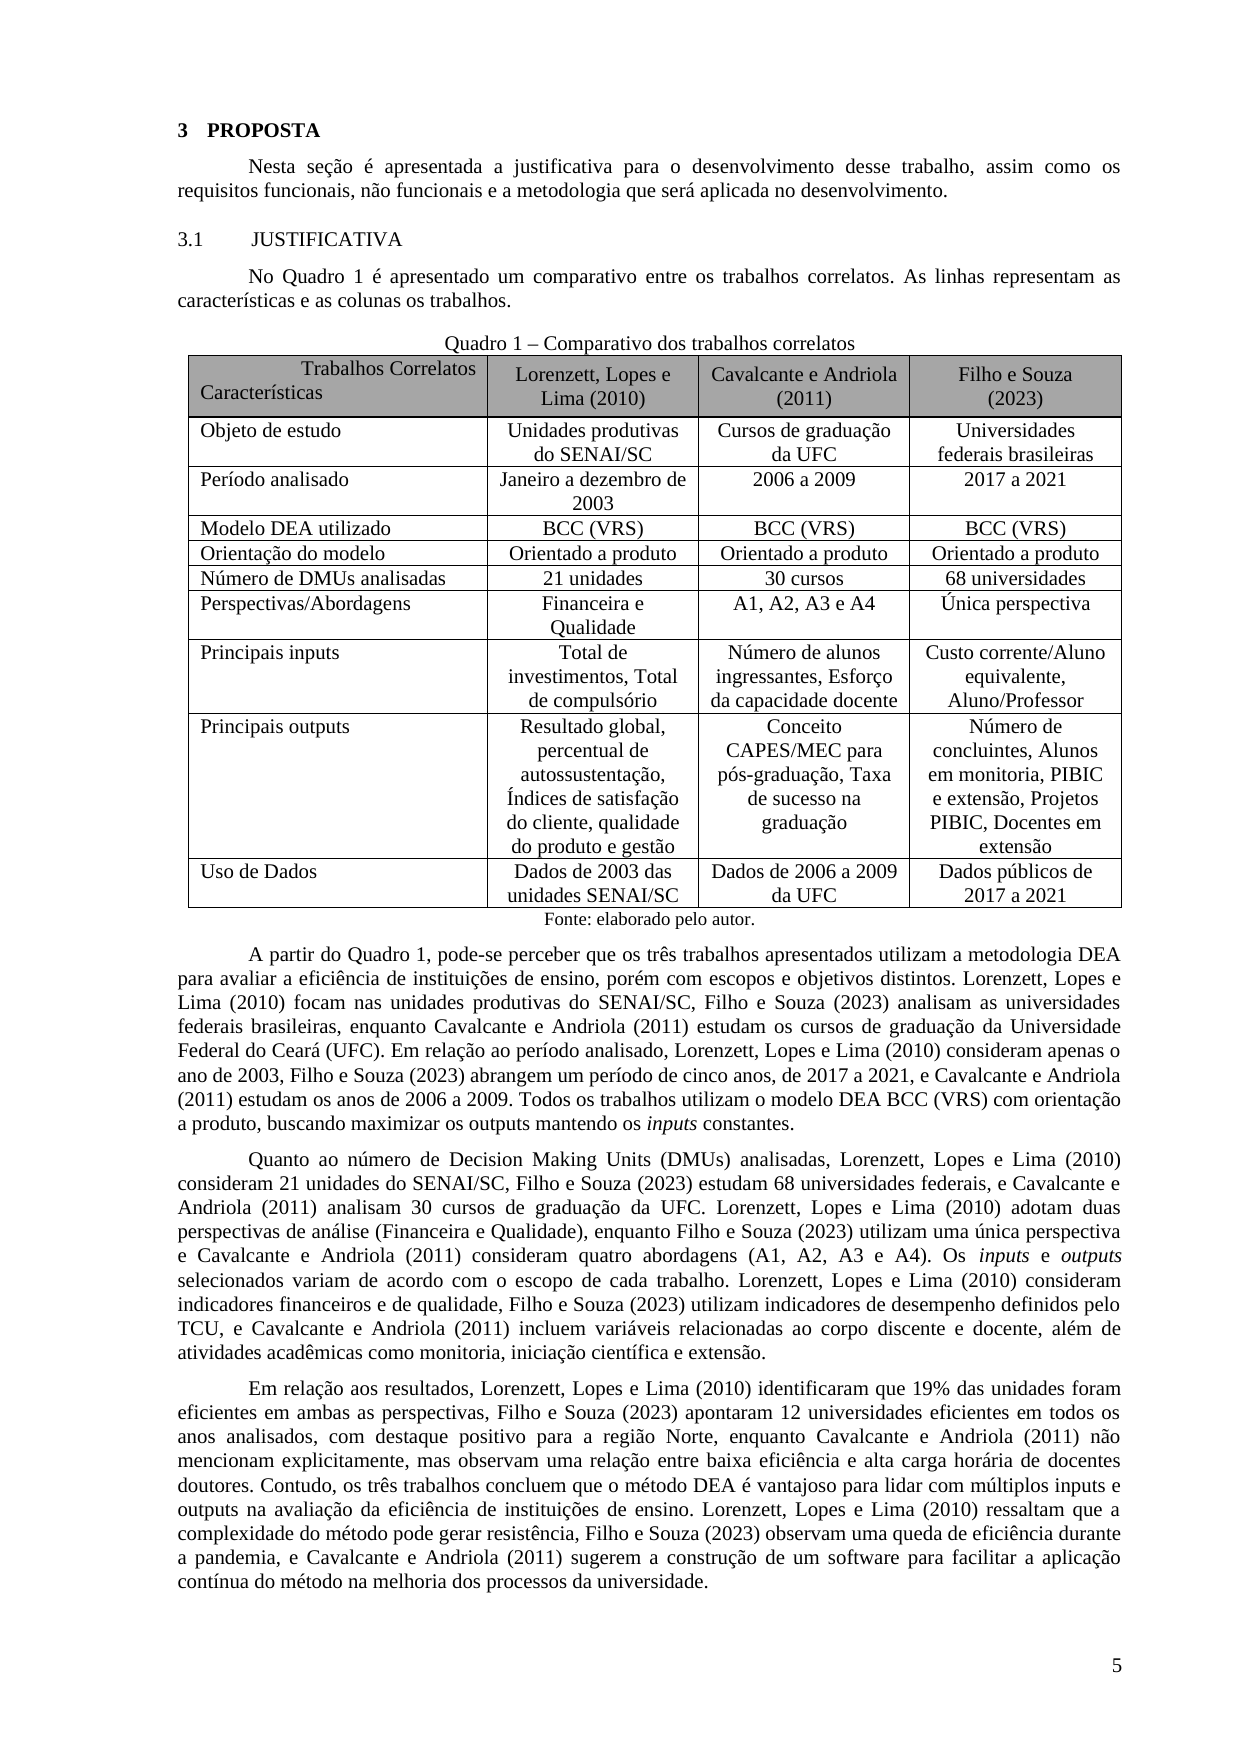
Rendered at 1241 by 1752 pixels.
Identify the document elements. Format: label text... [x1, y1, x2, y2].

table_cell Uso de Dados [189, 859, 487, 907]
table_cell Número de concluintes, Alunos em monitoria, PIBIC e extensão, Projetos PIBIC, Docentes em extensão [910, 714, 1121, 858]
table_cell Orientado a produto [910, 541, 1121, 565]
table_cell Resultado global, percentual de autossustentação, Índices de satisfação do cliente, qualidade do produto e gestão [488, 714, 698, 858]
table_cell BCC (VRS) [488, 516, 698, 540]
text Quadro 1 – Comparativo dos trabalhos correlatos [177, 331, 1122, 355]
table_cell BCC (VRS) [910, 516, 1121, 540]
table_header Trabalhos Correlatos Características [189, 356, 487, 416]
table_cell 2006 a 2009 [699, 467, 909, 515]
table_cell Financeira e Qualidade [488, 591, 698, 639]
table_cell Orientado a produto [699, 541, 909, 565]
subtitle JUSTIFICATIVA [177, 227, 1122, 251]
table_cell Objeto de estudo [189, 418, 487, 466]
table_cell Perspectivas/Abordagens [189, 591, 487, 639]
text Quanto ao número de Decision Making Units (DMUs) analisadas, Lorenzett, Lopes e Lima (2010) consideram 21 unidades do SENAI/SC, Filho e Souza (2023) estudam 68 universidades federais, e Cavalcante e Andriola (2011) analisam 30 cursos de graduação da UFC. Lorenzett, Lopes e Lima (2010) adotam duas perspectivas de análise (Financeira e Qualidade), enquanto Filho e Souza (2023) utilizam uma única perspectiva e Cavalcante e Andriola (2011) consideram quatro abordagens (A1, A2, A3 e A4). Os inputs e outputs selecionados variam de acordo com o escopo de cada trabalho. Lorenzett, Lopes e Lima (2010) consideram indicadores financeiros e de qualidade, Filho e Souza (2023) utilizam indicadores de desempenho definidos pelo TCU, e Cavalcante e Andriola (2011) incluem variáveis relacionadas ao corpo discente e docente, além de atividades acadêmicas como monitoria, iniciação científica e extensão. [177, 1147, 1122, 1364]
table_cell Principais inputs [189, 640, 487, 712]
text Em relação aos resultados, Lorenzett, Lopes e Lima (2010) identificaram que 19% das unidades foram eficientes em ambas as perspectivas, Filho e Souza (2023) apontaram 12 universidades eficientes em todos os anos analisados, com destaque positivo para a região Norte, enquanto Cavalcante e Andriola (2011) não mencionam explicitamente, mas observam uma relação entre baixa eficiência e alta carga horária de docentes doutores. Contudo, os três trabalhos concluem que o método DEA é vantajoso para lidar com múltiplos inputs e outputs na avaliação da eficiência de instituições de ensino. Lorenzett, Lopes e Lima (2010) ressaltam que a complexidade do método pode gerar resistência, Filho e Souza (2023) observam uma queda de eficiência durante a pandemia, e Cavalcante e Andriola (2011) sugerem a construção de um software para facilitar a aplicação contínua do método na melhoria dos processos da universidade. [177, 1376, 1122, 1593]
table_cell Total de investimentos, Total de compulsório [488, 640, 698, 712]
table_cell 68 universidades [910, 566, 1121, 590]
table_cell Principais outputs [189, 714, 487, 858]
table_cell Universidades federais brasileiras [910, 418, 1121, 466]
table_cell Única perspectiva [910, 591, 1121, 639]
text No Quadro 1 é apresentado um comparativo entre os trabalhos correlatos. As linhas representam as características e as colunas os trabalhos. [177, 264, 1122, 312]
table_cell Conceito CAPES/MEC para pós-graduação, Taxa de sucesso na graduação [699, 714, 909, 858]
table_cell Dados de 2006 a 2009 da UFC [699, 859, 909, 907]
text Fonte: elaborado pelo autor. [177, 908, 1122, 930]
table_cell BCC (VRS) [699, 516, 909, 540]
table_cell Cursos de graduação da UFC [699, 418, 909, 466]
table_header Lorenzett, Lopes e Lima (2010) [488, 356, 698, 416]
table_cell Número de DMUs analisadas [189, 566, 487, 590]
table_cell Unidades produtivas do SENAI/SC [488, 418, 698, 466]
table_cell Modelo DEA utilizado [189, 516, 487, 540]
table_cell Período analisado [189, 467, 487, 515]
table_cell 21 unidades [488, 566, 698, 590]
table_cell A1, A2, A3 e A4 [699, 591, 909, 639]
table_cell Orientado a produto [488, 541, 698, 565]
text Nesta seção é apresentada a justificativa para o desenvolvimento desse trabalho, assim como os requisitos funcionais, não funcionais e a metodologia que será aplicada no desenvolvimento. [177, 154, 1122, 202]
text A partir do Quadro 1, pode-se perceber que os três trabalhos apresentados utilizam a metodologia DEA para avaliar a eficiência de instituições de ensino, porém com escopos e objetivos distintos. Lorenzett, Lopes e Lima (2010) focam nas unidades produtivas do SENAI/SC, Filho e Souza (2023) analisam as universidades federais brasileiras, enquanto Cavalcante e Andriola (2011) estudam os cursos de graduação da Universidade Federal do Ceará (UFC). Em relação ao período analisado, Lorenzett, Lopes e Lima (2010) consideram apenas o ano de 2003, Filho e Souza (2023) abrangem um período de cinco anos, de 2017 a 2021, e Cavalcante e Andriola (2011) estudam os anos de 2006 a 2009. Todos os trabalhos utilizam o modelo DEA BCC (VRS) com orientação a produto, buscando maximizar os outputs mantendo os inputs constantes. [177, 942, 1122, 1135]
table_cell Custo corrente/Aluno equivalente, Aluno/Professor [910, 640, 1121, 712]
table_cell Orientação do modelo [189, 541, 487, 565]
table_header Filho e Souza (2023) [910, 356, 1121, 416]
table_cell Número de alunos ingressantes, Esforço da capacidade docente [699, 640, 909, 712]
subtitle proposta [177, 118, 1122, 142]
table_cell 2017 a 2021 [910, 467, 1121, 515]
table_cell Dados públicos de 2017 a 2021 [910, 859, 1121, 907]
table_cell Janeiro a dezembro de 2003 [488, 467, 698, 515]
table_header Cavalcante e Andriola (2011) [699, 356, 909, 416]
table_cell Dados de 2003 das unidades SENAI/SC [488, 859, 698, 907]
table_cell 30 cursos [699, 566, 909, 590]
